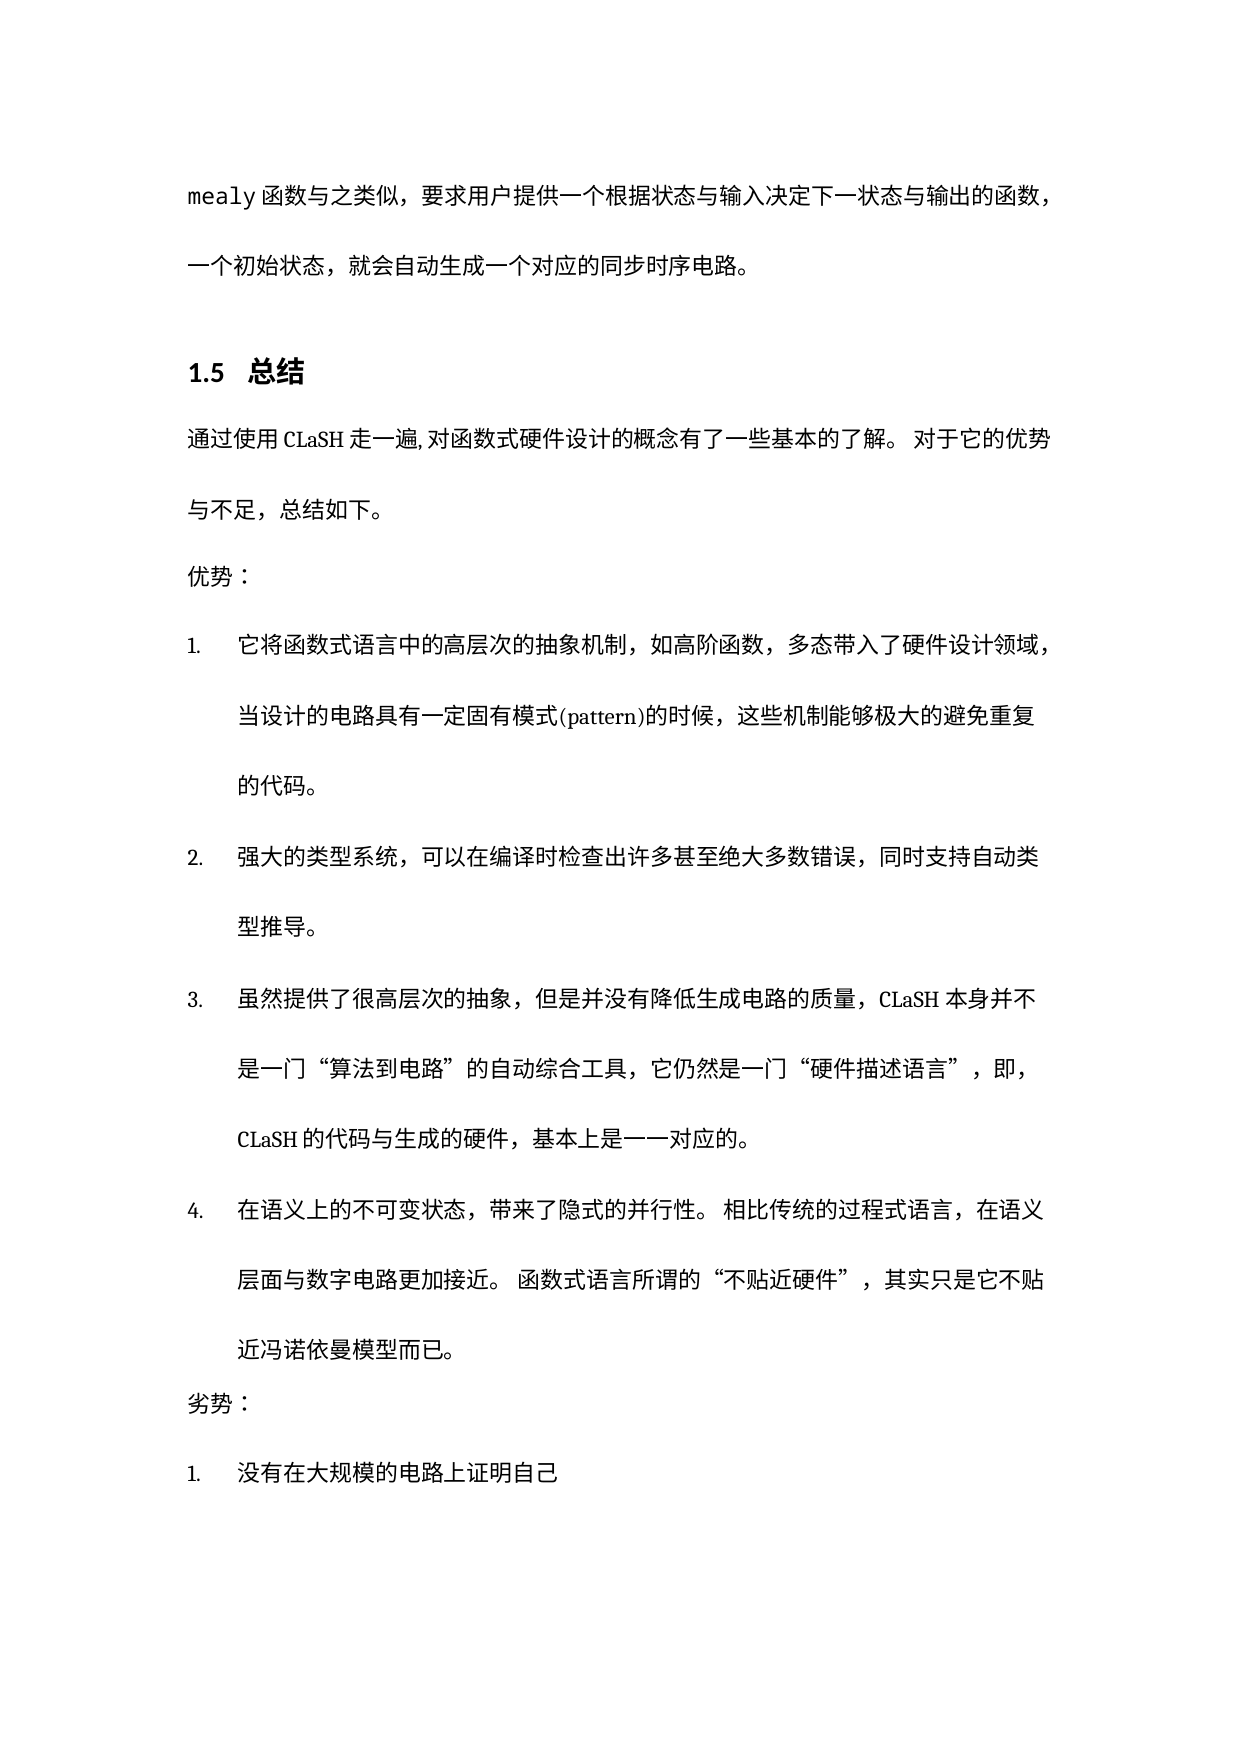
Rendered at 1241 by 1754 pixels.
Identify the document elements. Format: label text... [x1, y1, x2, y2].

list 在语义上的不可变状态，带来了隐式的并行性。 相比传统的过程式语言，在语义层面与数字电路更加接近。 函数式语言所谓的“不贴近硬件”，其实只是它不贴近冯诺依曼模型而已。 [187, 1176, 1053, 1381]
text 优势： [187, 560, 1053, 592]
list 没有在大规模的电路上证明自己 [187, 1439, 1053, 1504]
list 强大的类型系统，可以在编译时检查出许多甚至绝大多数错误，同时支持自动类型推导。 [187, 823, 1053, 958]
text 通过使用CLaSH走一遍, 对函数式硬件设计的概念有了一些基本的了解。 对于它的优势与不足，总结如下。 [187, 406, 1053, 541]
text 劣势： [187, 1388, 1053, 1420]
text mealy 函数与之类似，要求用户提供一个根据状态与输入决定下一状态与输出的函数，一个初始状态，就会自动生成一个对应的同步时序电路。 [187, 162, 1053, 297]
list 它将函数式语言中的高层次的抽象机制，如高阶函数，多态带入了硬件设计领域，当设计的电路具有一定固有模式(pattern)的时候，这些机制能够极大的避免重复的代码。 [187, 612, 1053, 817]
list 虽然提供了很高层次的抽象，但是并没有降低生成电路的质量，CLaSH 本身并不是一门“算法到电路”的自动综合工具，它仍然是一门“硬件描述语言”，即，CLaSH的代码与生成的硬件，基本上是一一对应的。 [187, 964, 1053, 1170]
subtitle 总结 [187, 337, 1053, 402]
